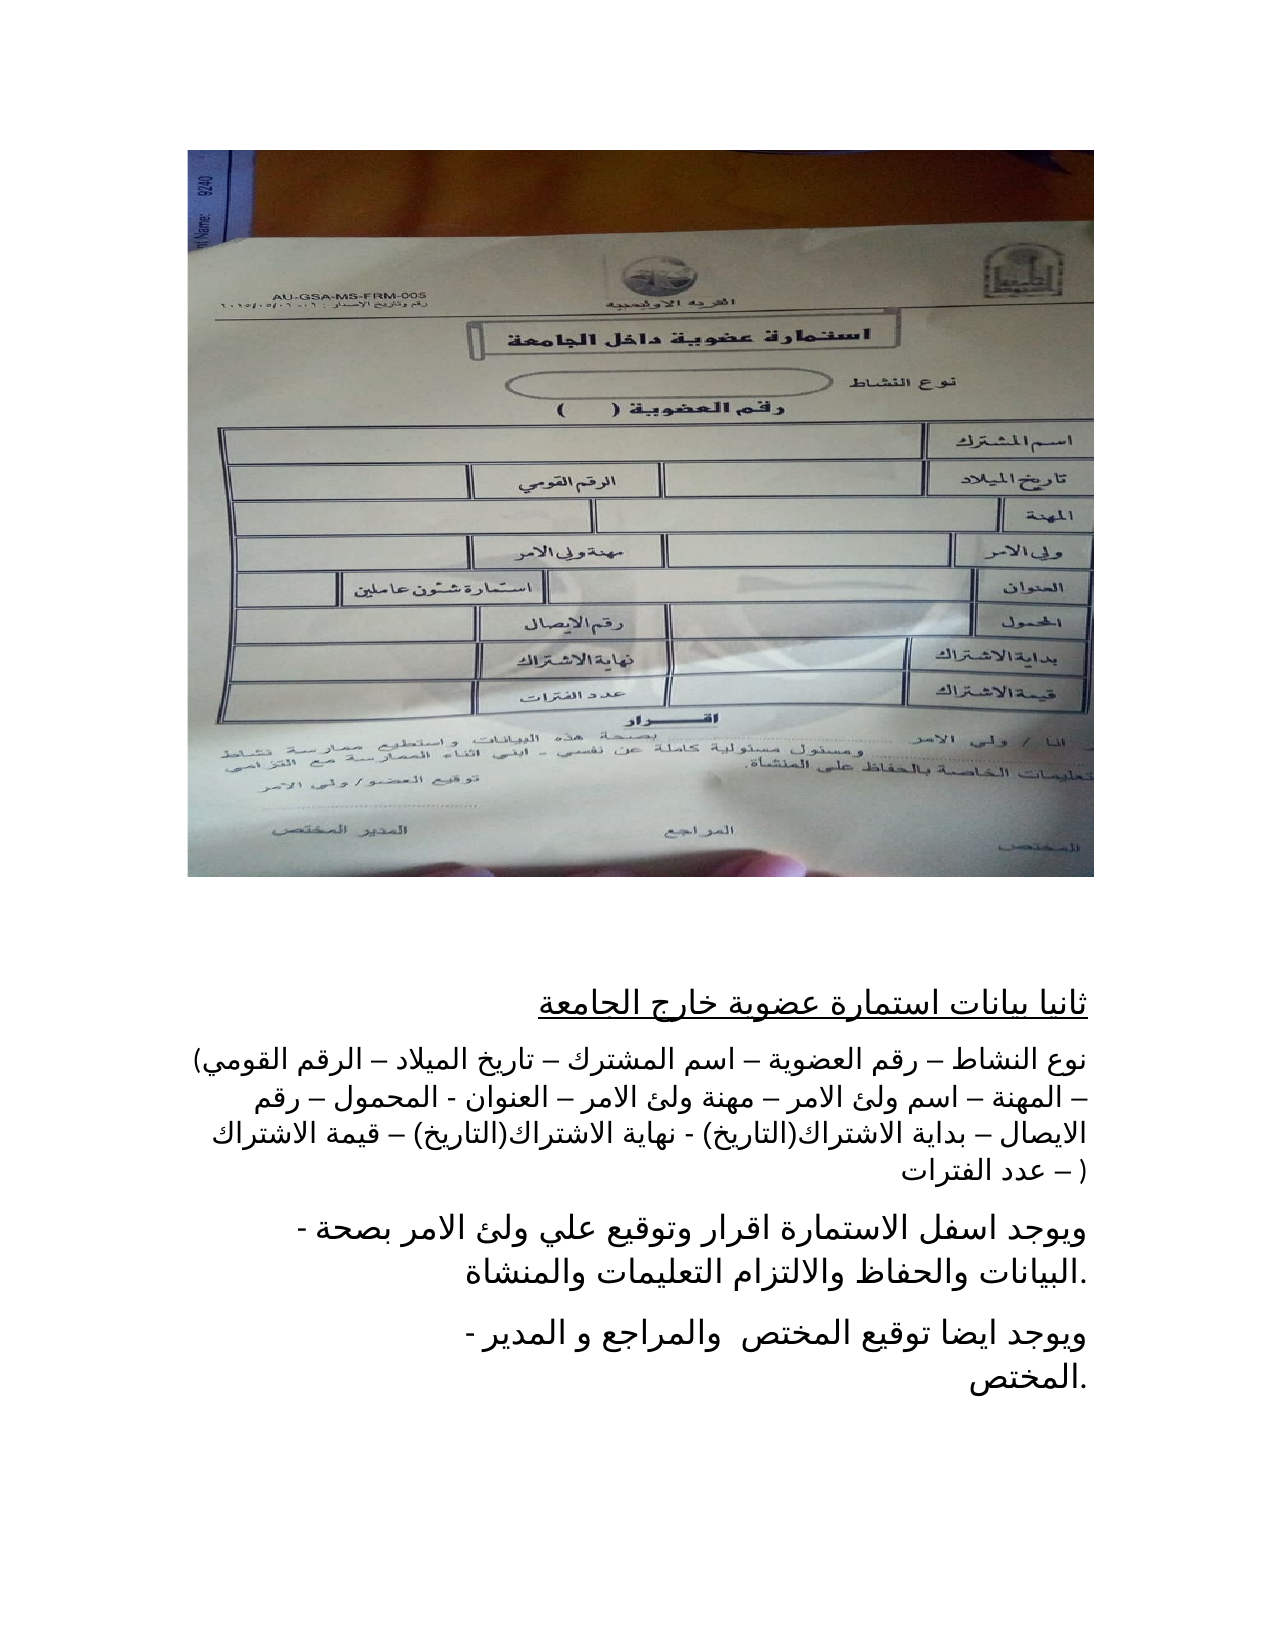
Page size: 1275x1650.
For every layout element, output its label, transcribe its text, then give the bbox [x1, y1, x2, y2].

list - ويوجد ايضا توقيع المختص والمراجع و المدير المختص. [337, 1312, 1087, 1397]
text - ويوجد اسفل الاستمارة اقرار وتوقيع علي ولئ الامر بصحة البيانات والحفاظ والالتزام التعليمات والمنشاة. [187, 1207, 1087, 1292]
text (نوع النشاط – رقم العضوية – اسم المشترك – تاريخ الميلاد – الرقم القومي – المهنة – اسم ولئ الامر – مهنة ولئ الامر – العنوان - المحمول – رقم الايصال – بداية الاشتراك(التاريخ) - نهاية الاشتراك(التاريخ) – قيمة الاشتراك – عدد الفترات ) [187, 1041, 1087, 1188]
picture [187, 150, 1094, 877]
list ثانيا بيانات استمارة عضوية خارج الجامعة [300, 983, 1087, 1022]
